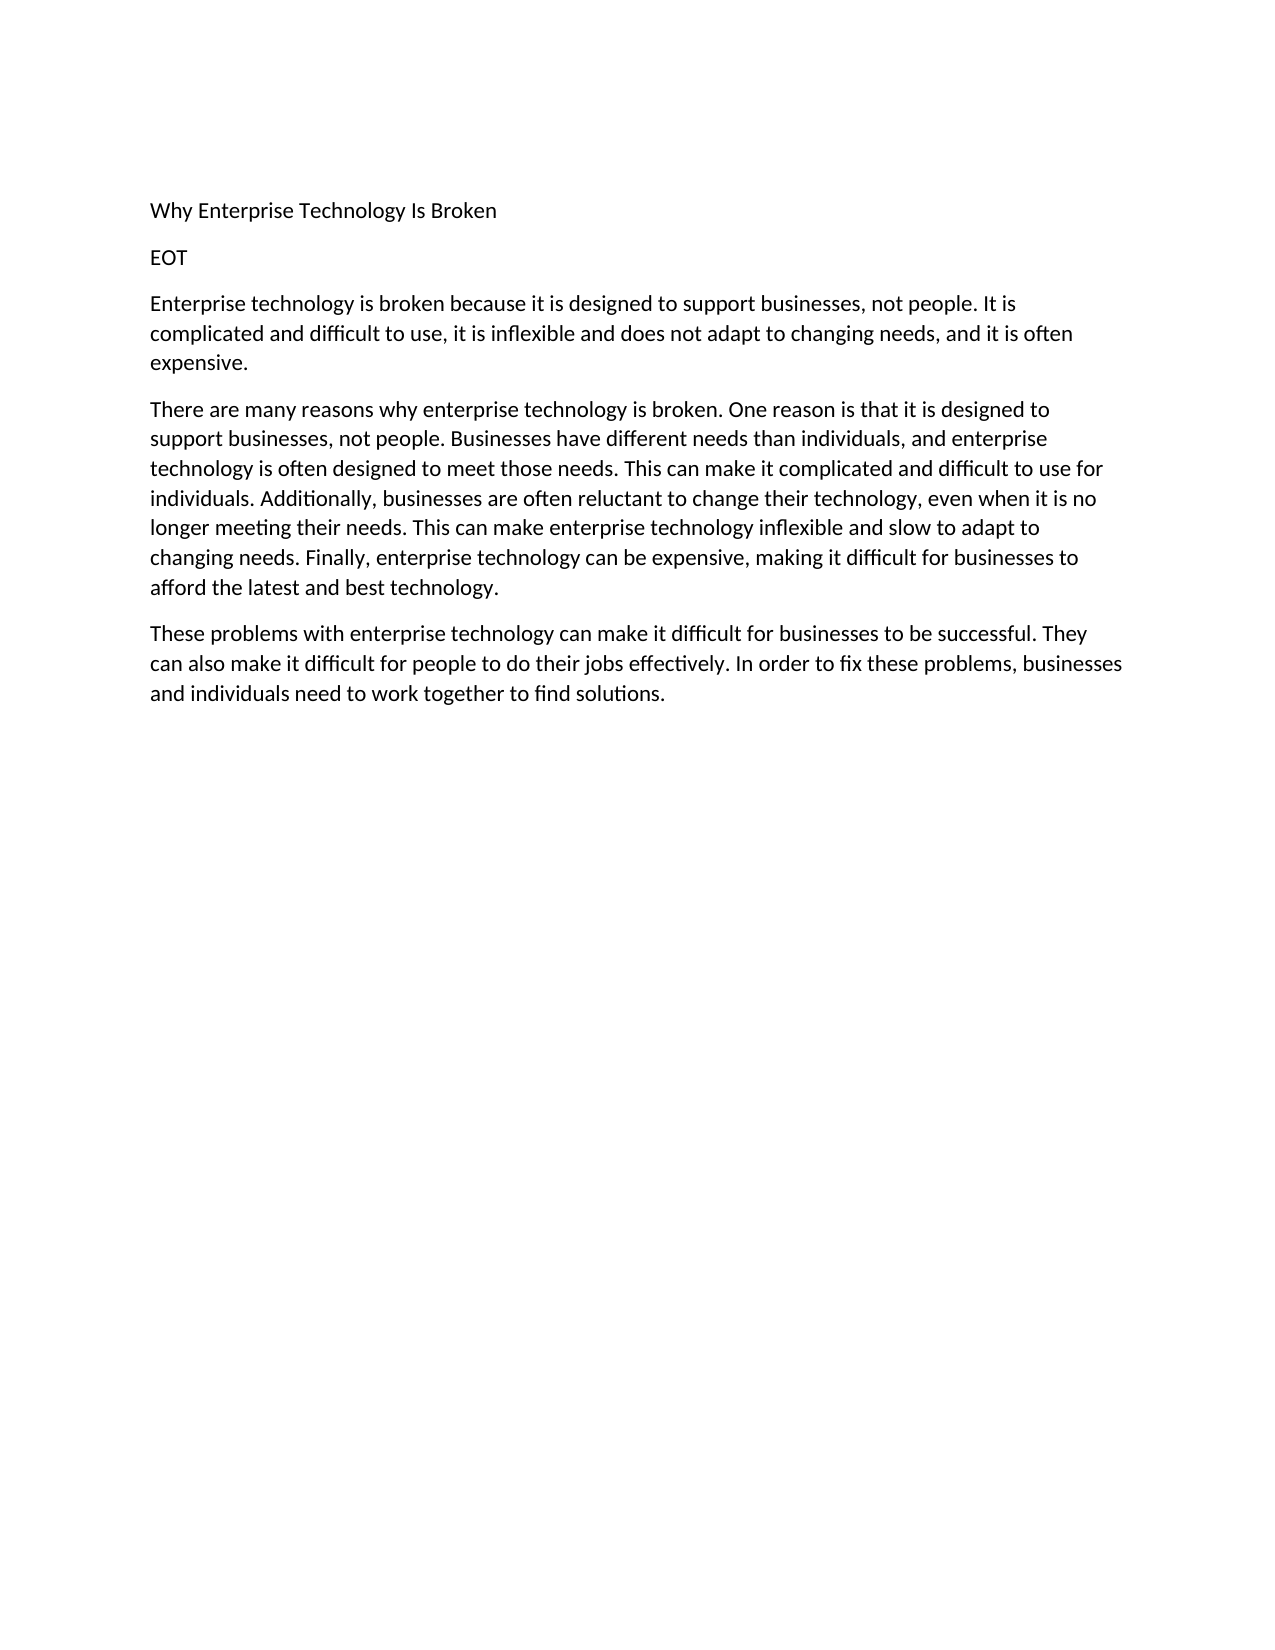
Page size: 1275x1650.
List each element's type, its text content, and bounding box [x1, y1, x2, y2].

text Why Enterprise Technology Is Broken [150, 196, 1125, 224]
text EOT [150, 243, 1125, 271]
text Enterprise technology is broken because it is designed to support businesses, not people. It is complicated and difficult to use, it is inflexible and does not adapt to changing needs, and it is often expensive. [150, 289, 1125, 376]
text There are many reasons why enterprise technology is broken. One reason is that it is designed to support businesses, not people. Businesses have different needs than individuals, and enterprise technology is often designed to meet those needs. This can make it complicated and difficult to use for individuals. Additionally, businesses are often reluctant to change their technology, even when it is no longer meeting their needs. This can make enterprise technology inflexible and slow to adapt to changing needs. Finally, enterprise technology can be expensive, making it difficult for businesses to afford the latest and best technology. [150, 395, 1125, 601]
text These problems with enterprise technology can make it difficult for businesses to be successful. They can also make it difficult for people to do their jobs effectively. In order to fix these problems, businesses and individuals need to work together to find solutions. [150, 619, 1125, 707]
